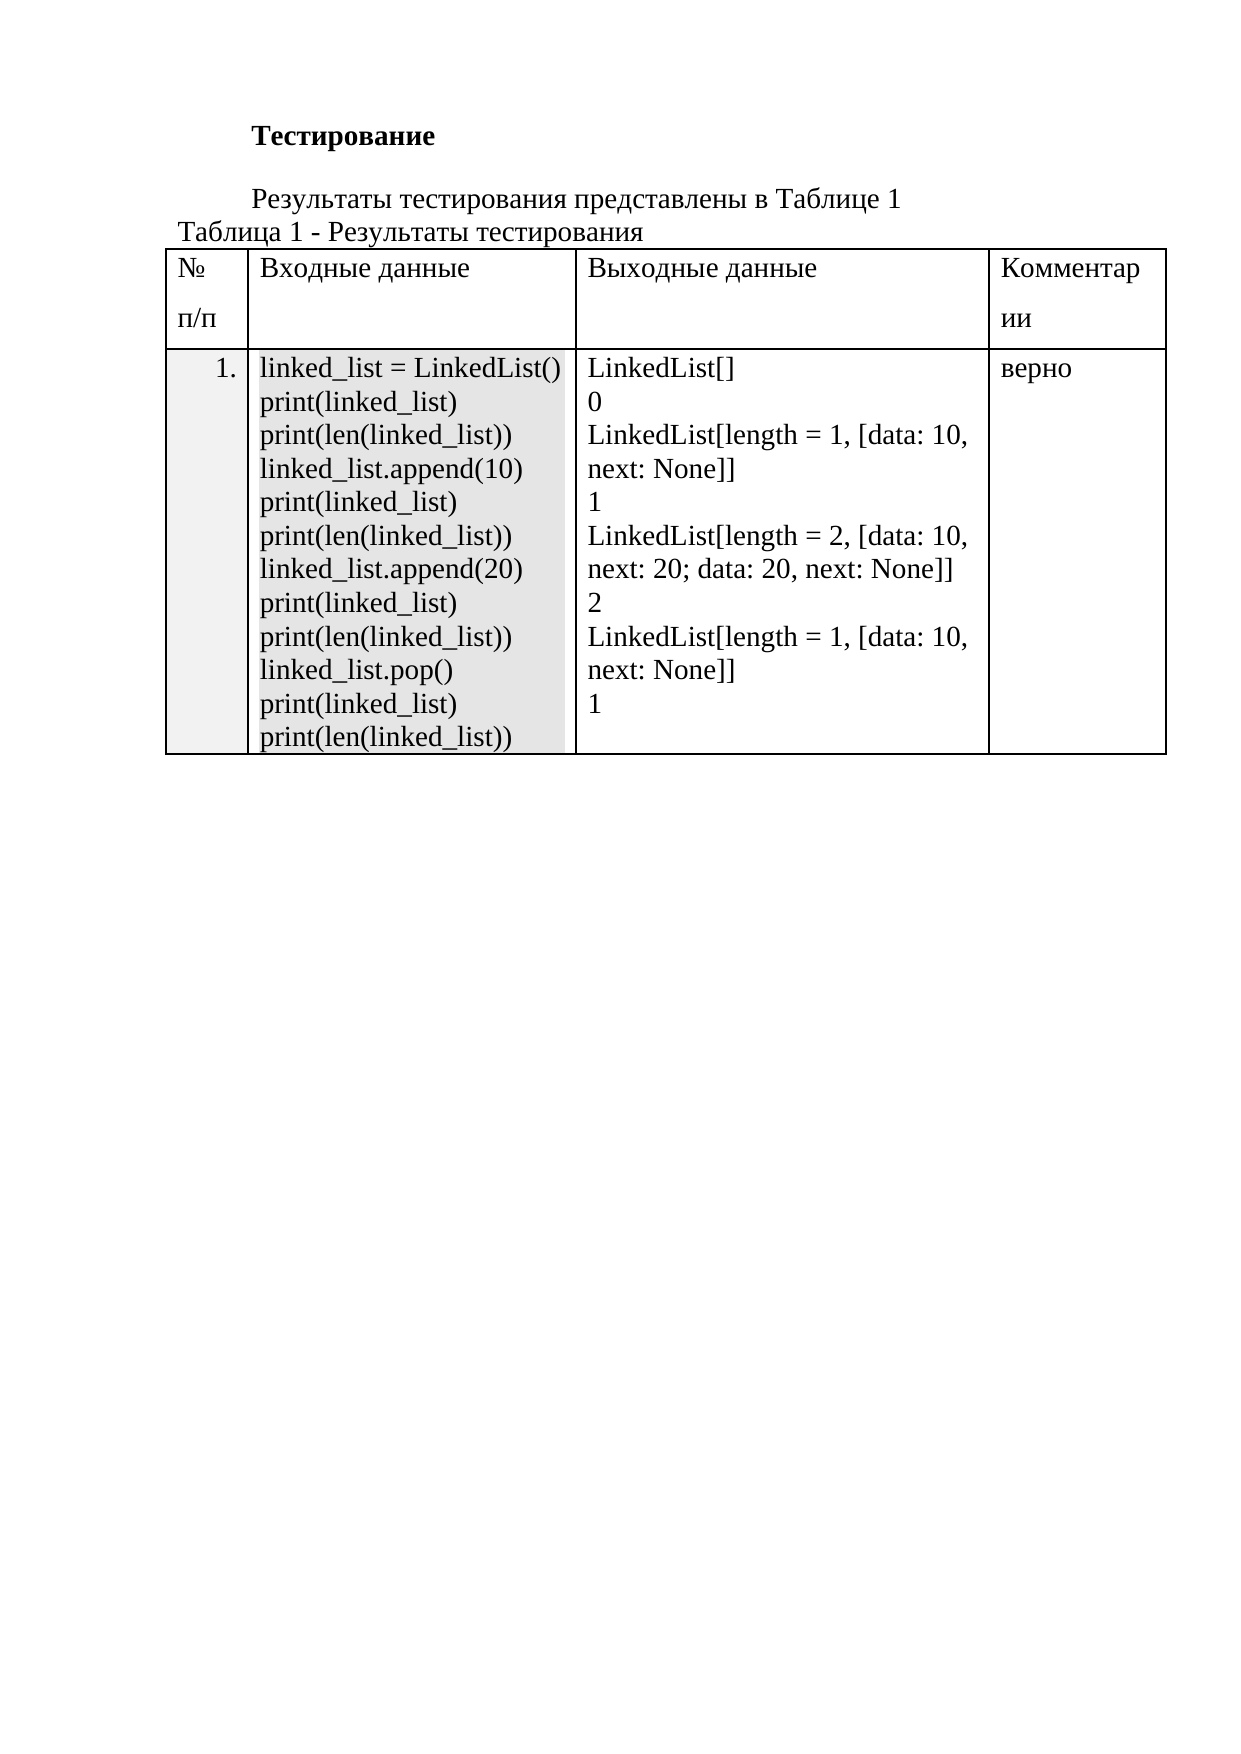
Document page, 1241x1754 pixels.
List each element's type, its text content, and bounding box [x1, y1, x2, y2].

table_header Комментарии [990, 250, 1165, 348]
text Таблица 1 - Результаты тестирования [177, 214, 1152, 248]
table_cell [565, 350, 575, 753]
table_header № п/п [167, 250, 247, 348]
table_cell верно [990, 350, 1165, 753]
text Тестирование [177, 118, 1152, 152]
text Результаты тестирования представлены в Таблице 1 [177, 181, 1152, 214]
table_cell LinkedList[] 0 LinkedList[length = 1, [data: 10, next: None]] 1 LinkedList[length = 2, [data: 10, next: 20; data: 20, next: None]] 2 LinkedList[length = 1, [data: 10, next: None]] 1 [577, 350, 988, 753]
table_cell 1. [167, 350, 247, 753]
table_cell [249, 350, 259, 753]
table_header Входные данные [249, 250, 575, 348]
table_header Выходные данные [577, 250, 988, 348]
